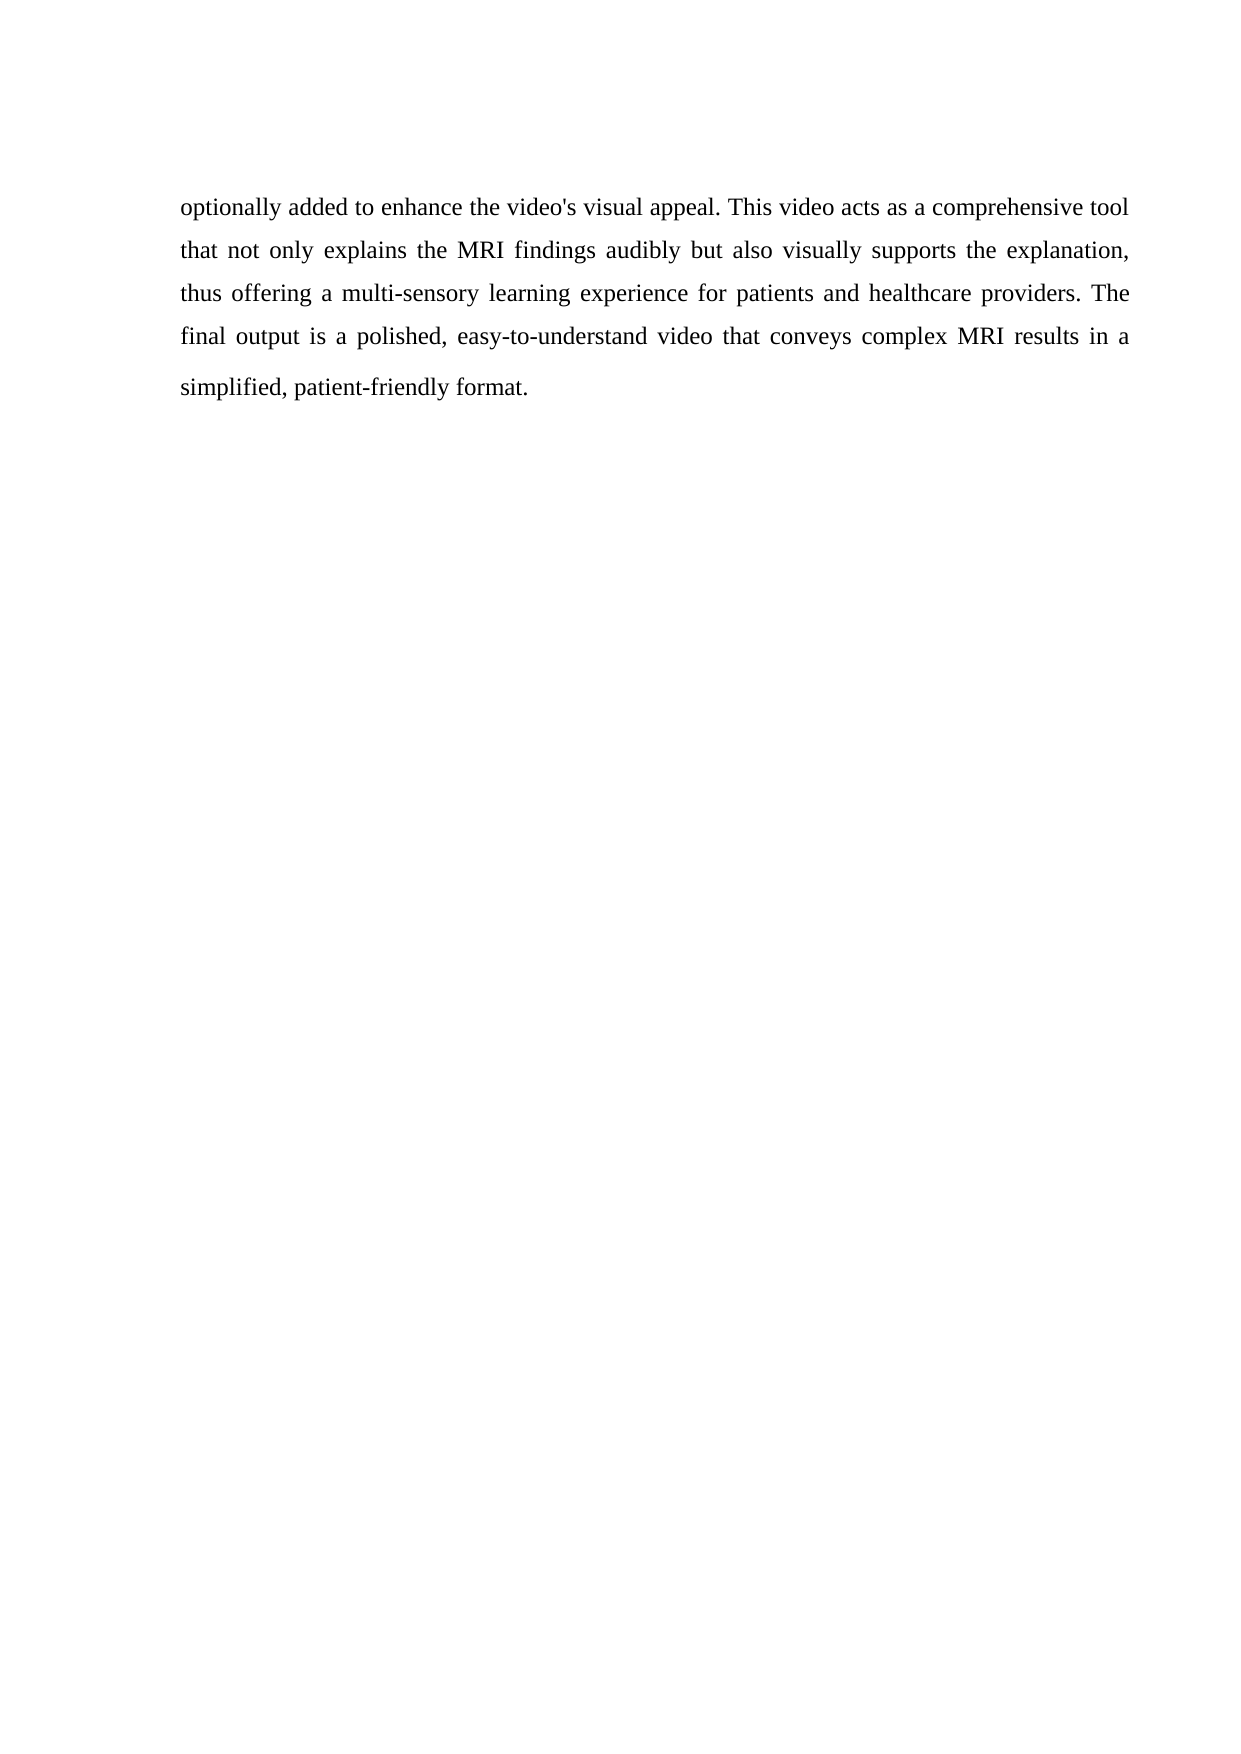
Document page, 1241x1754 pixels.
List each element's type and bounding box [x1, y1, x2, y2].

list [136, 192, 1131, 446]
